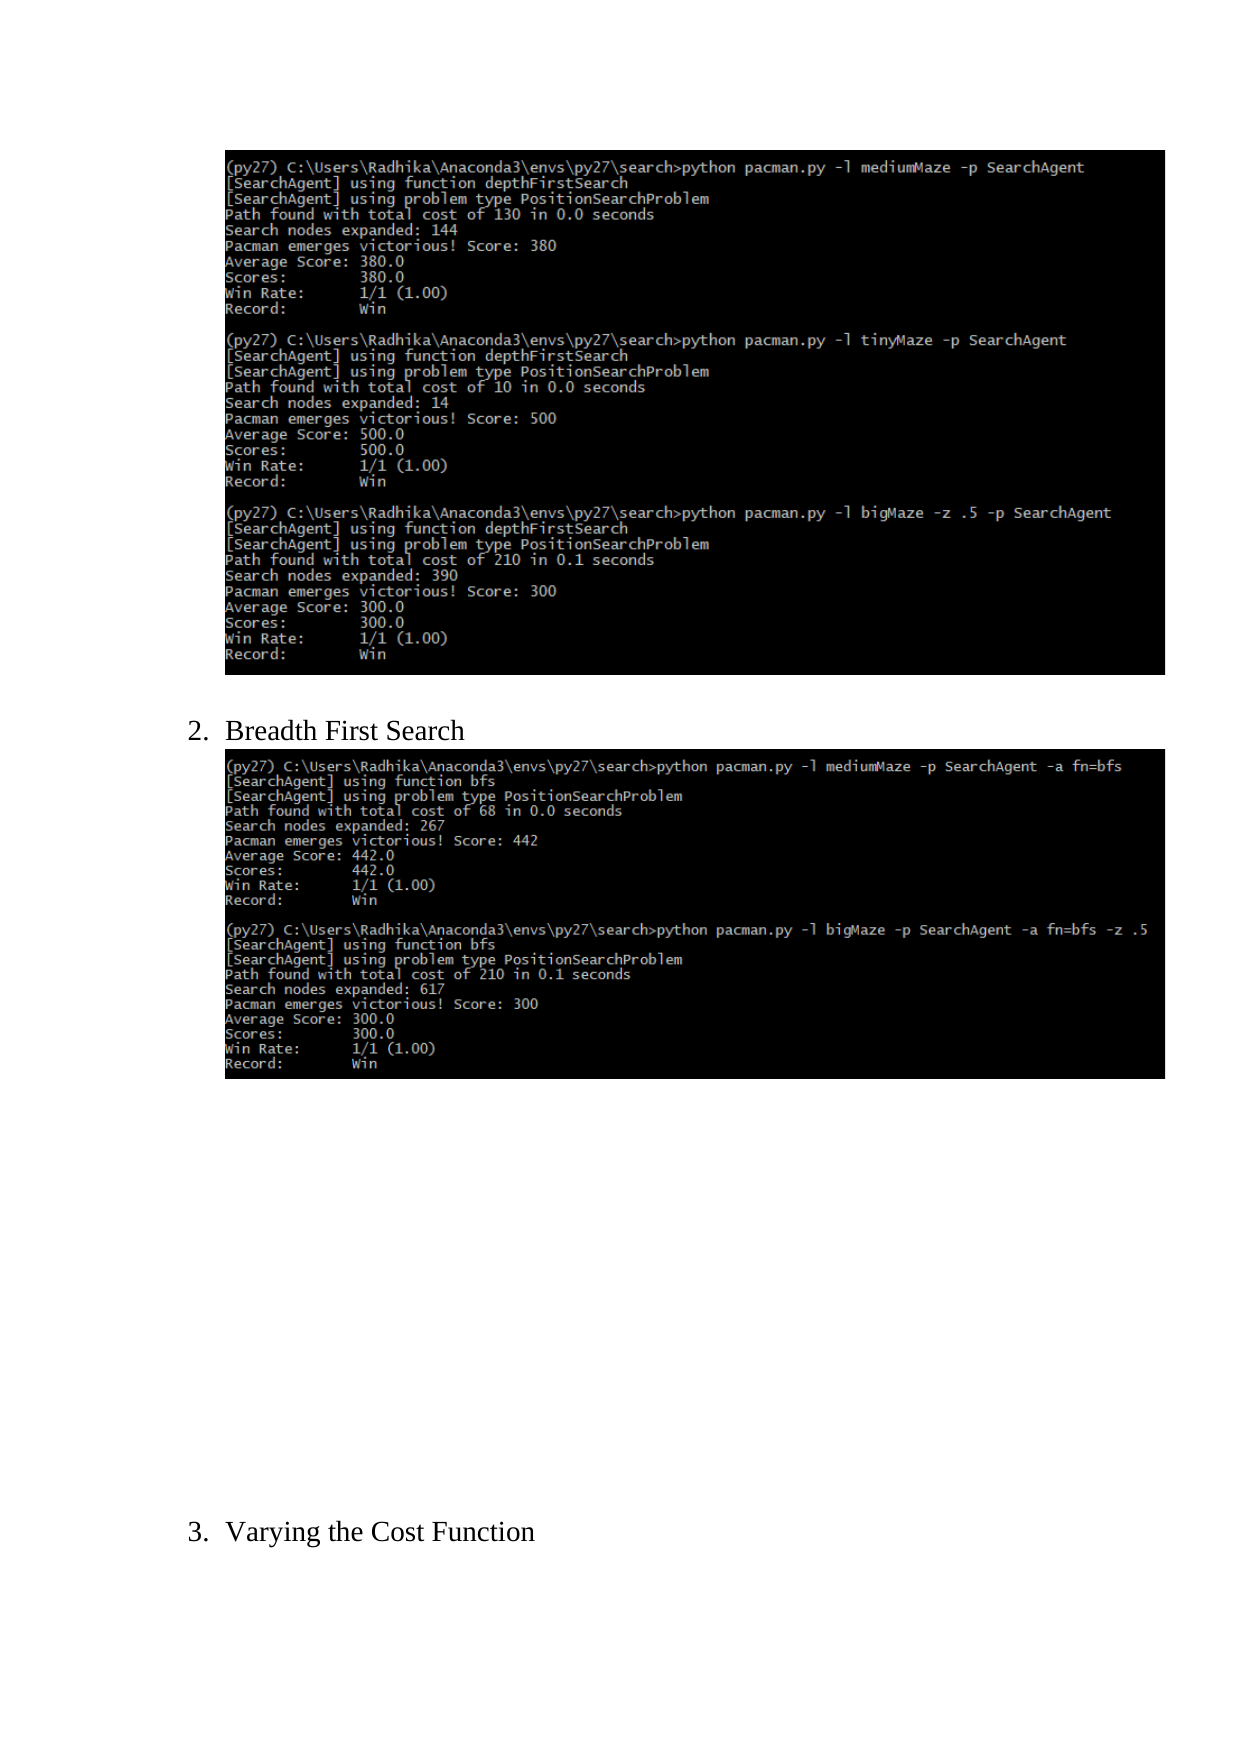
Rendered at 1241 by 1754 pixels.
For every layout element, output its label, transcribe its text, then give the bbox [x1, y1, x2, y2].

picture [225, 150, 1166, 675]
list Varying the Cost Function [187, 1514, 1090, 1548]
list Breadth First Search [187, 713, 1090, 747]
picture [225, 749, 1166, 1079]
